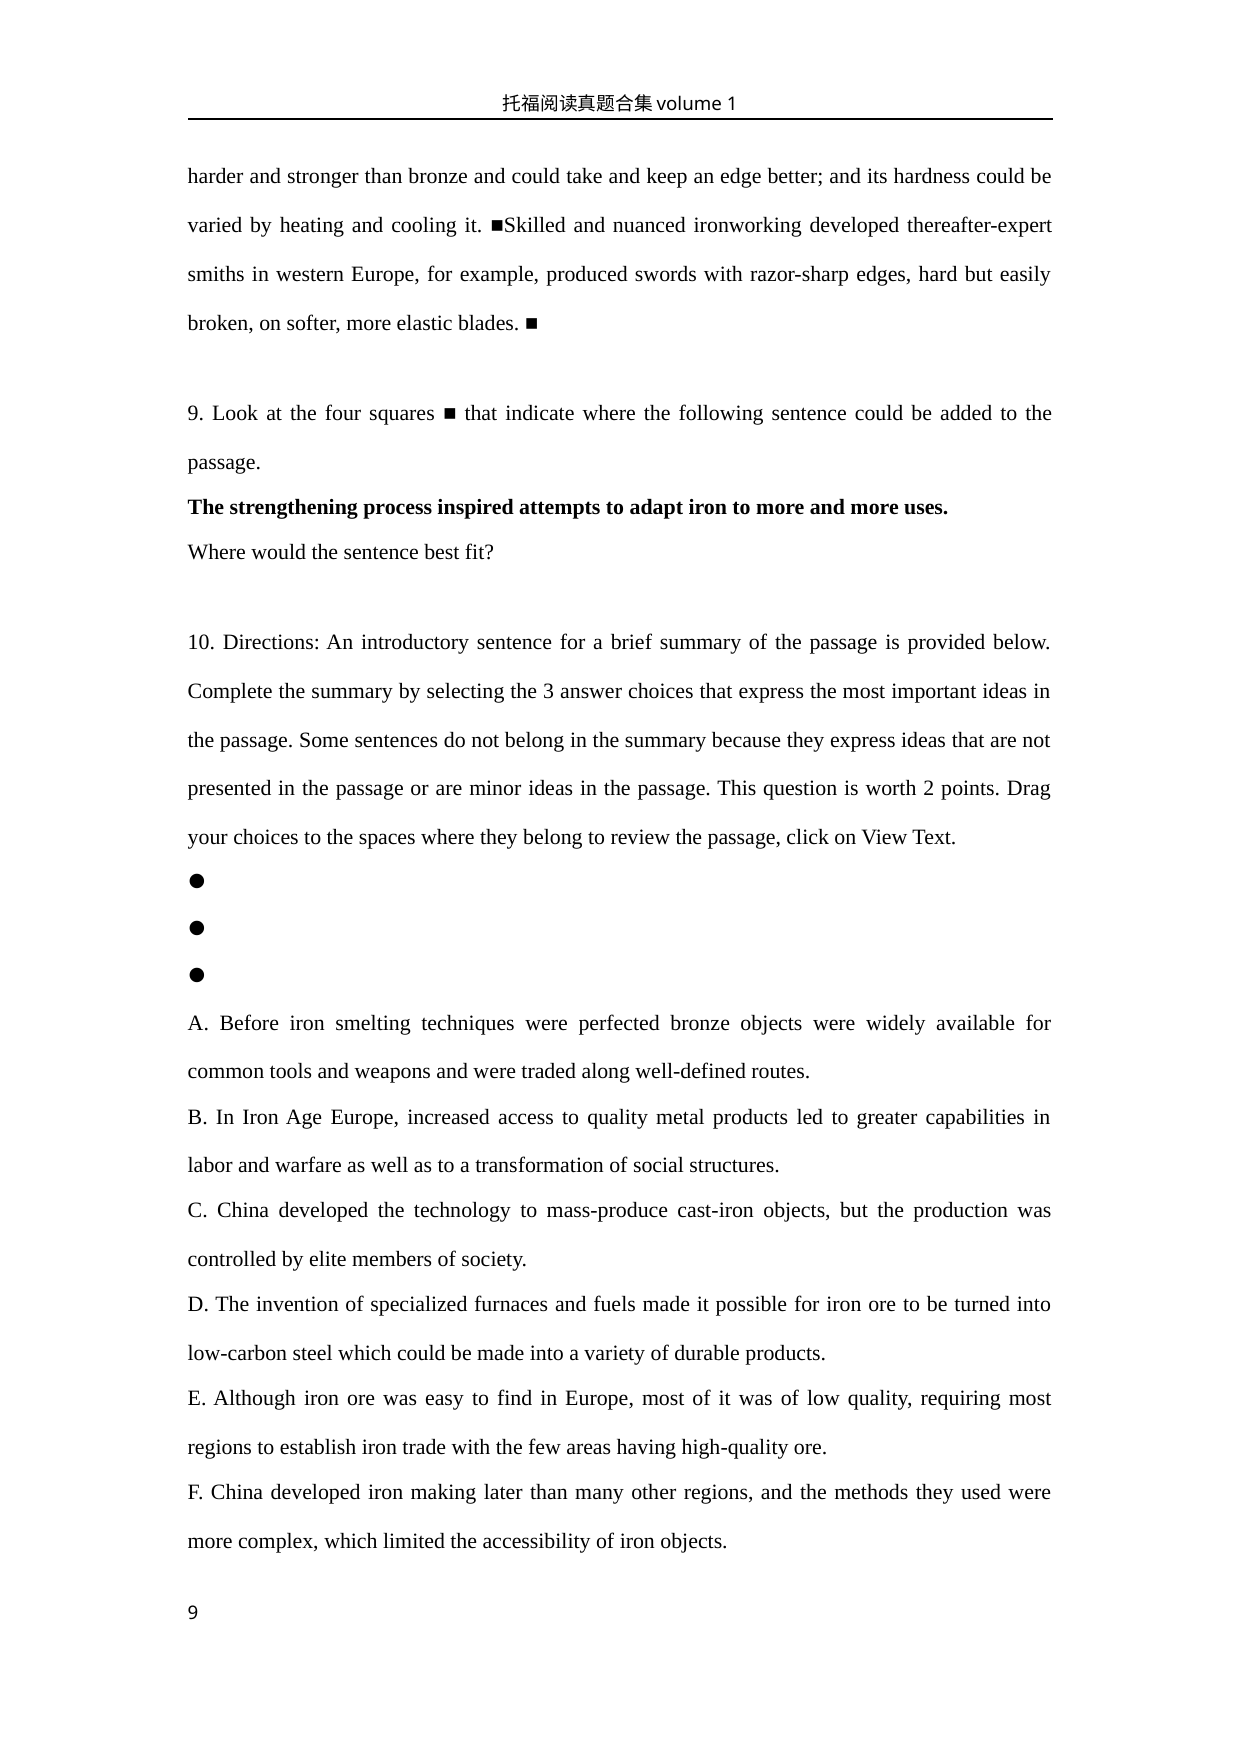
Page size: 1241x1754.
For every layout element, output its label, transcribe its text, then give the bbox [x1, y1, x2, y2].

text Where would the sentence best fit? [187, 535, 1053, 568]
text 9. Look at the four squares ■ that indicate where the following sentence could be added to the passage. [187, 396, 1053, 477]
text A. Before iron smelting techniques were perfected bronze objects were widely available for common tools and weapons and were traded along well-defined routes. [187, 1006, 1053, 1087]
text D. The invention of specialized furnaces and fuels made it possible for iron ore to be turned into low-carbon steel which could be made into a variety of durable products. [187, 1288, 1053, 1369]
text B. In Iron Age Europe, increased access to quality metal products led to greater capabilities in labor and warfare as well as to a transformation of social structures. [187, 1100, 1053, 1181]
text C. China developed the technology to mass-produce cast-iron objects, but the production was controlled by elite members of society. [187, 1194, 1053, 1275]
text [187, 160, 1053, 338]
text The strengthening process inspired attempts to adapt iron to more and more uses. [187, 490, 1053, 523]
text F. China developed iron making later than many other regions, and the methods they used were more complex, which limited the accessibility of iron objects. [187, 1475, 1053, 1557]
text E. Although iron ore was easy to find in Europe, most of it was of low quality, requiring most regions to establish iron trade with the few areas having high-quality ore. [187, 1382, 1053, 1463]
text 10. Directions: An introductory sentence for a brief summary of the passage is provided below. Complete the summary by selecting the 3 answer choices that express the most important ideas in the passage. Some sentences do not belong in the summary because they express ideas that are not presented in the passage or are minor ideas in the passage. This question is worth 2 points. Drag your choices to the spaces where they belong to review the passage, click on View Text. [187, 625, 1053, 853]
